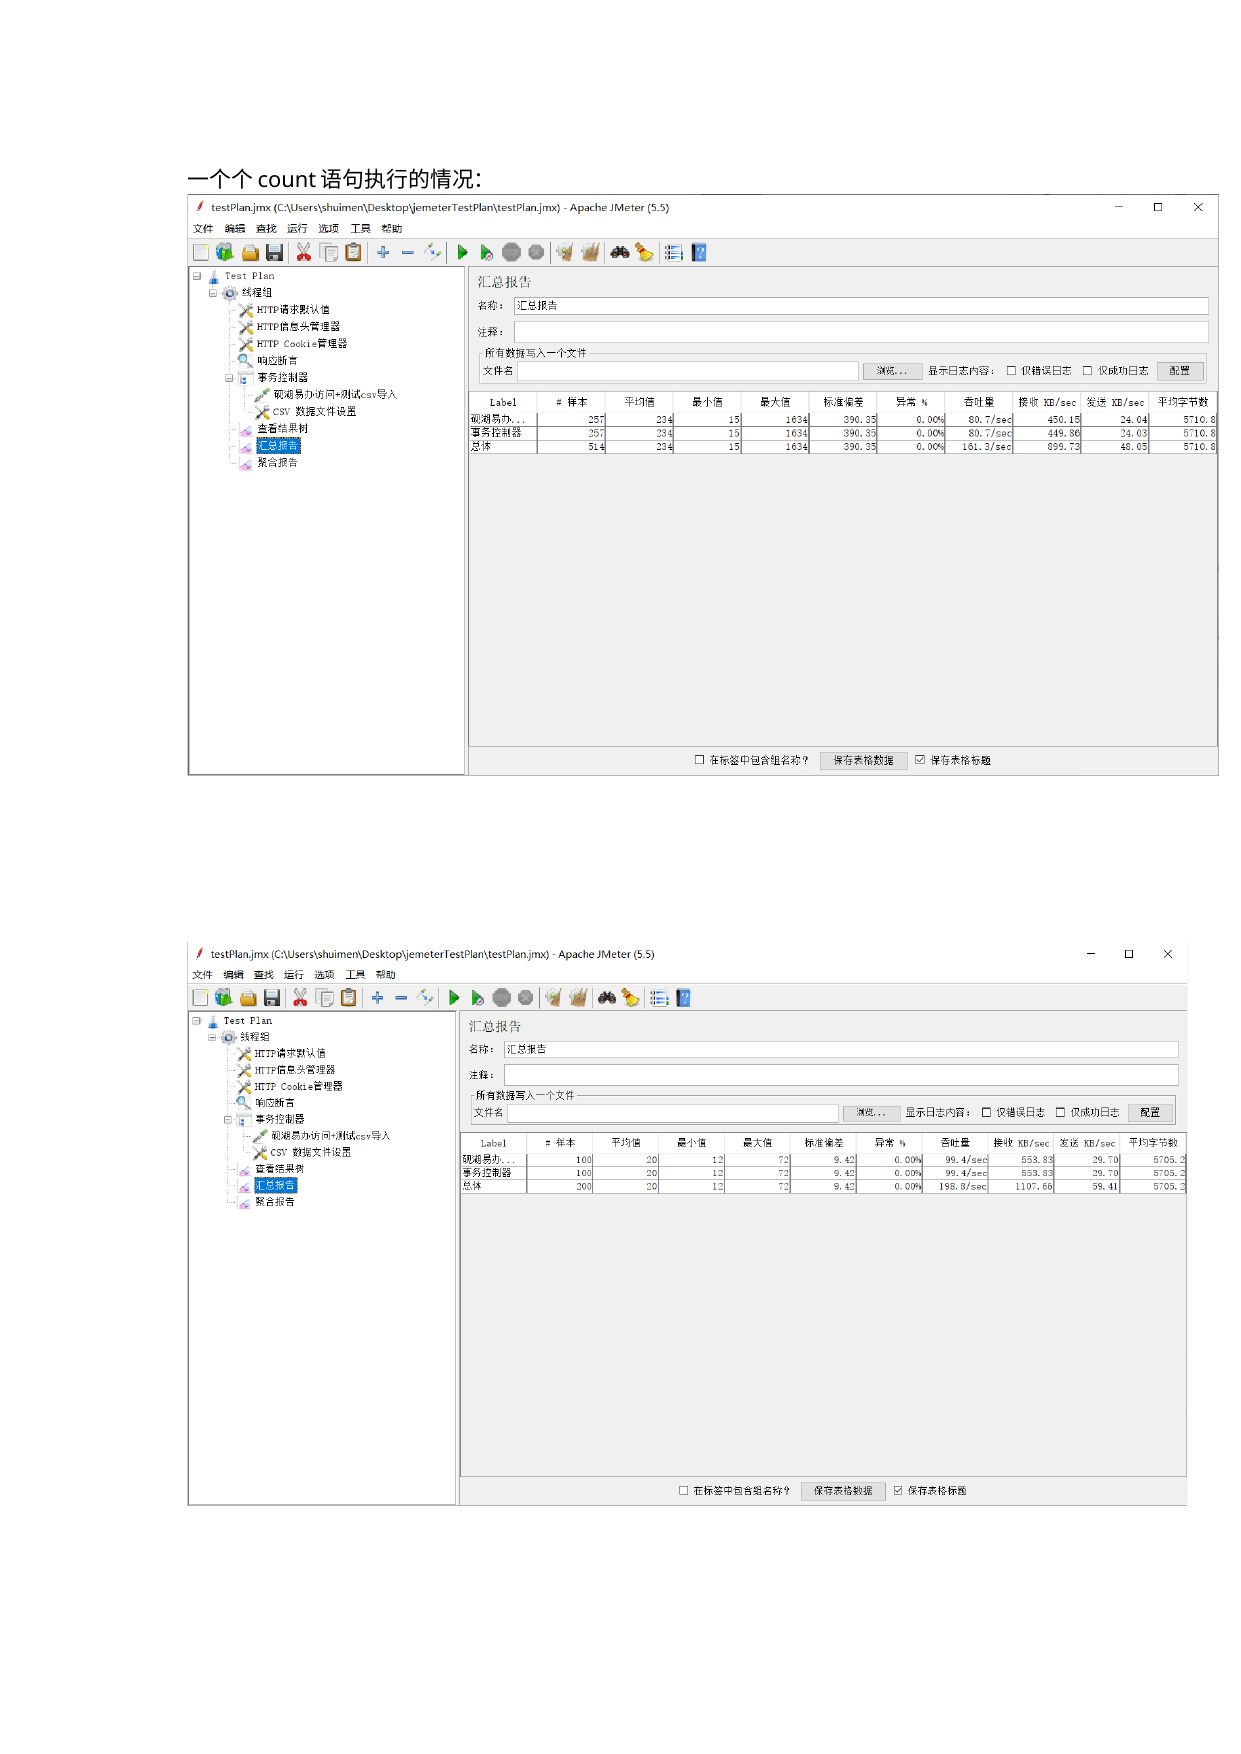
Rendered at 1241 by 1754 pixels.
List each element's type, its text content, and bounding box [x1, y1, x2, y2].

picture [187, 942, 1188, 1506]
picture [187, 194, 1219, 776]
text 一个个count语句执行的情况： [187, 162, 1053, 194]
